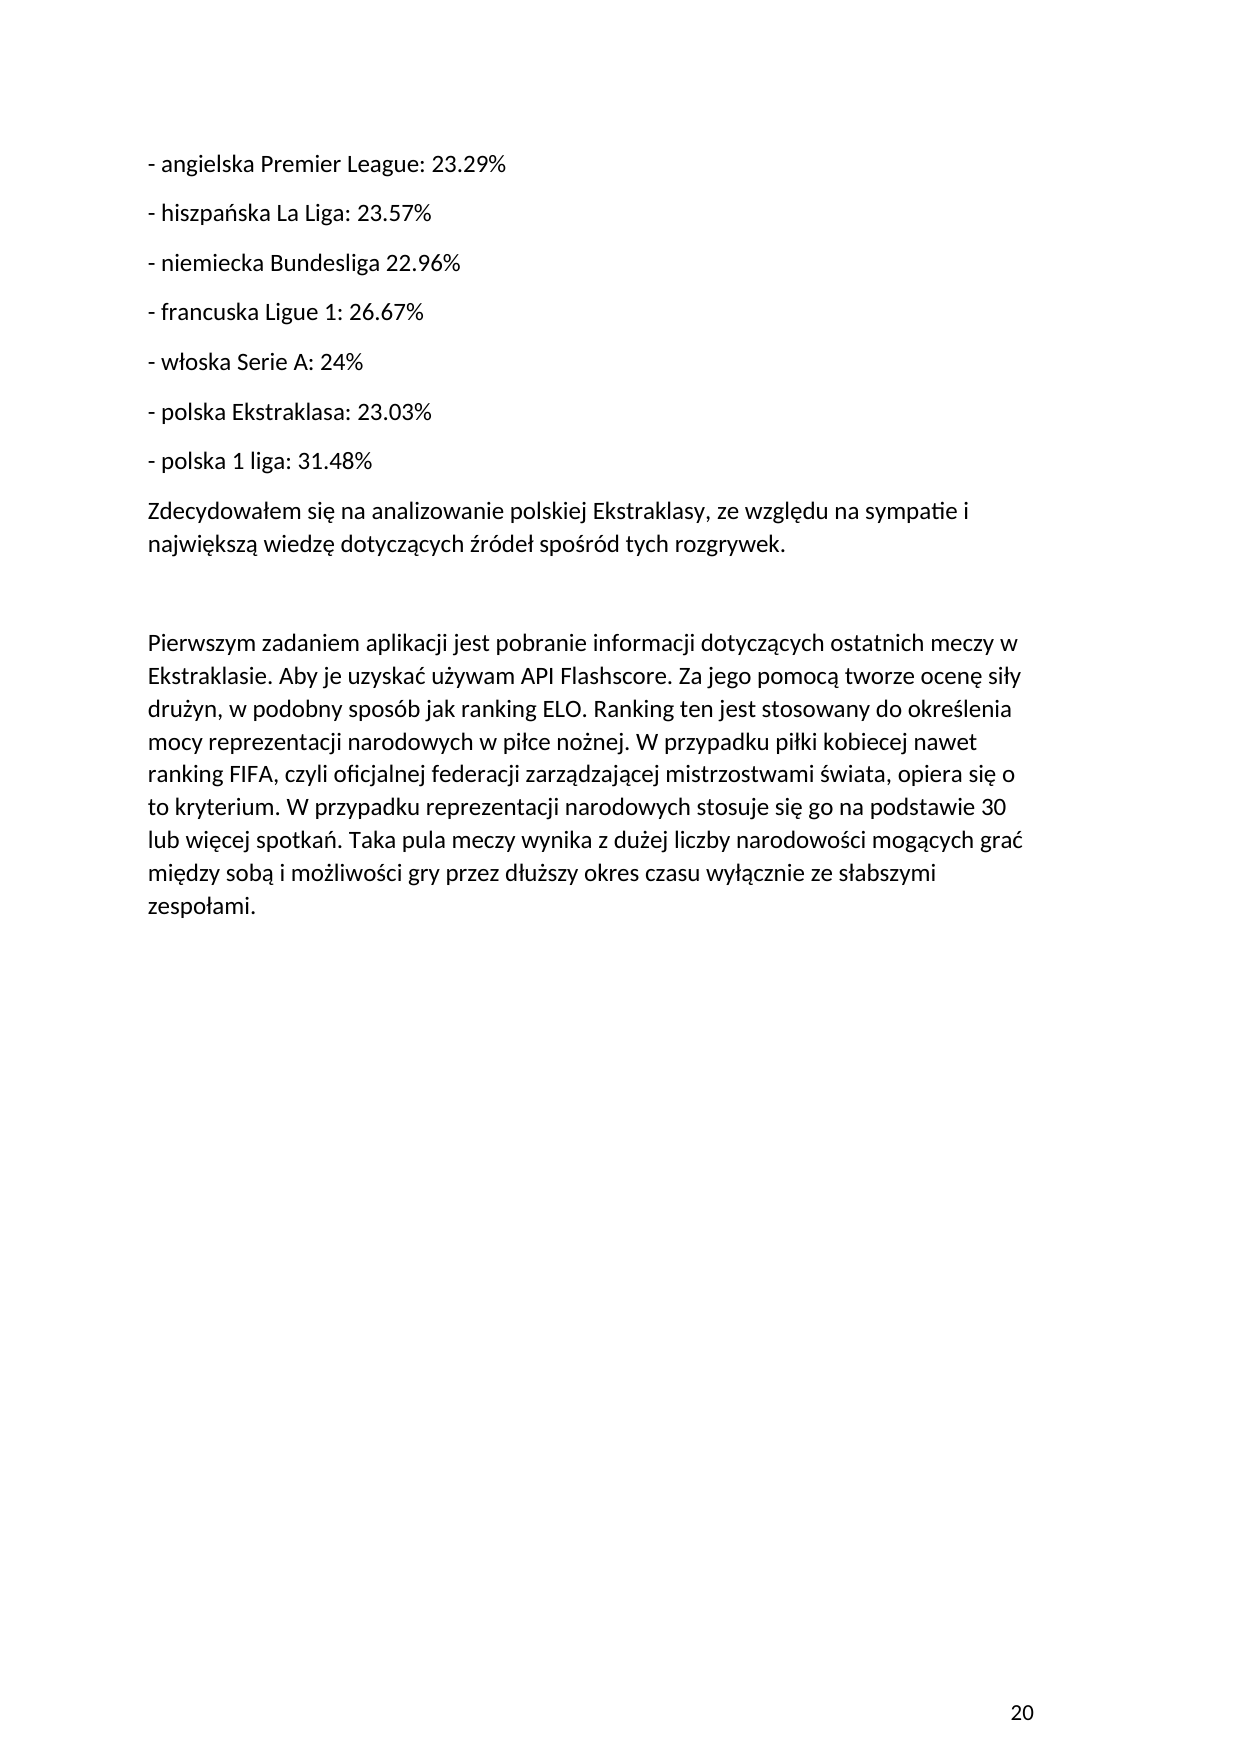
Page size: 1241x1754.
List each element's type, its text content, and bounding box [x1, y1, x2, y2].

text - polska Ekstraklasa: 23.03% [148, 396, 1033, 426]
text - niemiecka Bundesliga 22.96% [148, 247, 1033, 277]
text Zdecydowałem się na analizowanie polskiej Ekstraklasy, ze względu na sympatie i największą wiedzę dotyczących źródeł spośród tych rozgrywek. [148, 495, 1033, 558]
text - hiszpańska La Liga: 23.57% [148, 197, 1033, 228]
text - angielska Premier League: 23.29% [148, 148, 1033, 178]
text Pierwszym zadaniem aplikacji jest pobranie informacji dotyczących ostatnich meczy w Ekstraklasie. Aby je uzyskać używam API Flashscore. Za jego pomocą tworze ocenę siły drużyn, w podobny sposób jak ranking ELO. Ranking ten jest stosowany do określenia mocy reprezentacji narodowych w piłce nożnej. W przypadku piłki kobiecej nawet ranking FIFA, czyli oficjalnej federacji zarządzającej mistrzostwami świata, opiera się o to kryterium. W przypadku reprezentacji narodowych stosuje się go na podstawie 30 lub więcej spotkań. Taka pula meczy wynika z dużej liczby narodowości mogących grać między sobą i możliwości gry przez dłuższy okres czasu wyłącznie ze słabszymi zespołami. [148, 627, 1033, 921]
text - francuska Ligue 1: 26.67% [148, 296, 1033, 327]
text - włoska Serie A: 24% [148, 346, 1033, 377]
text - polska 1 liga: 31.48% [148, 445, 1033, 476]
